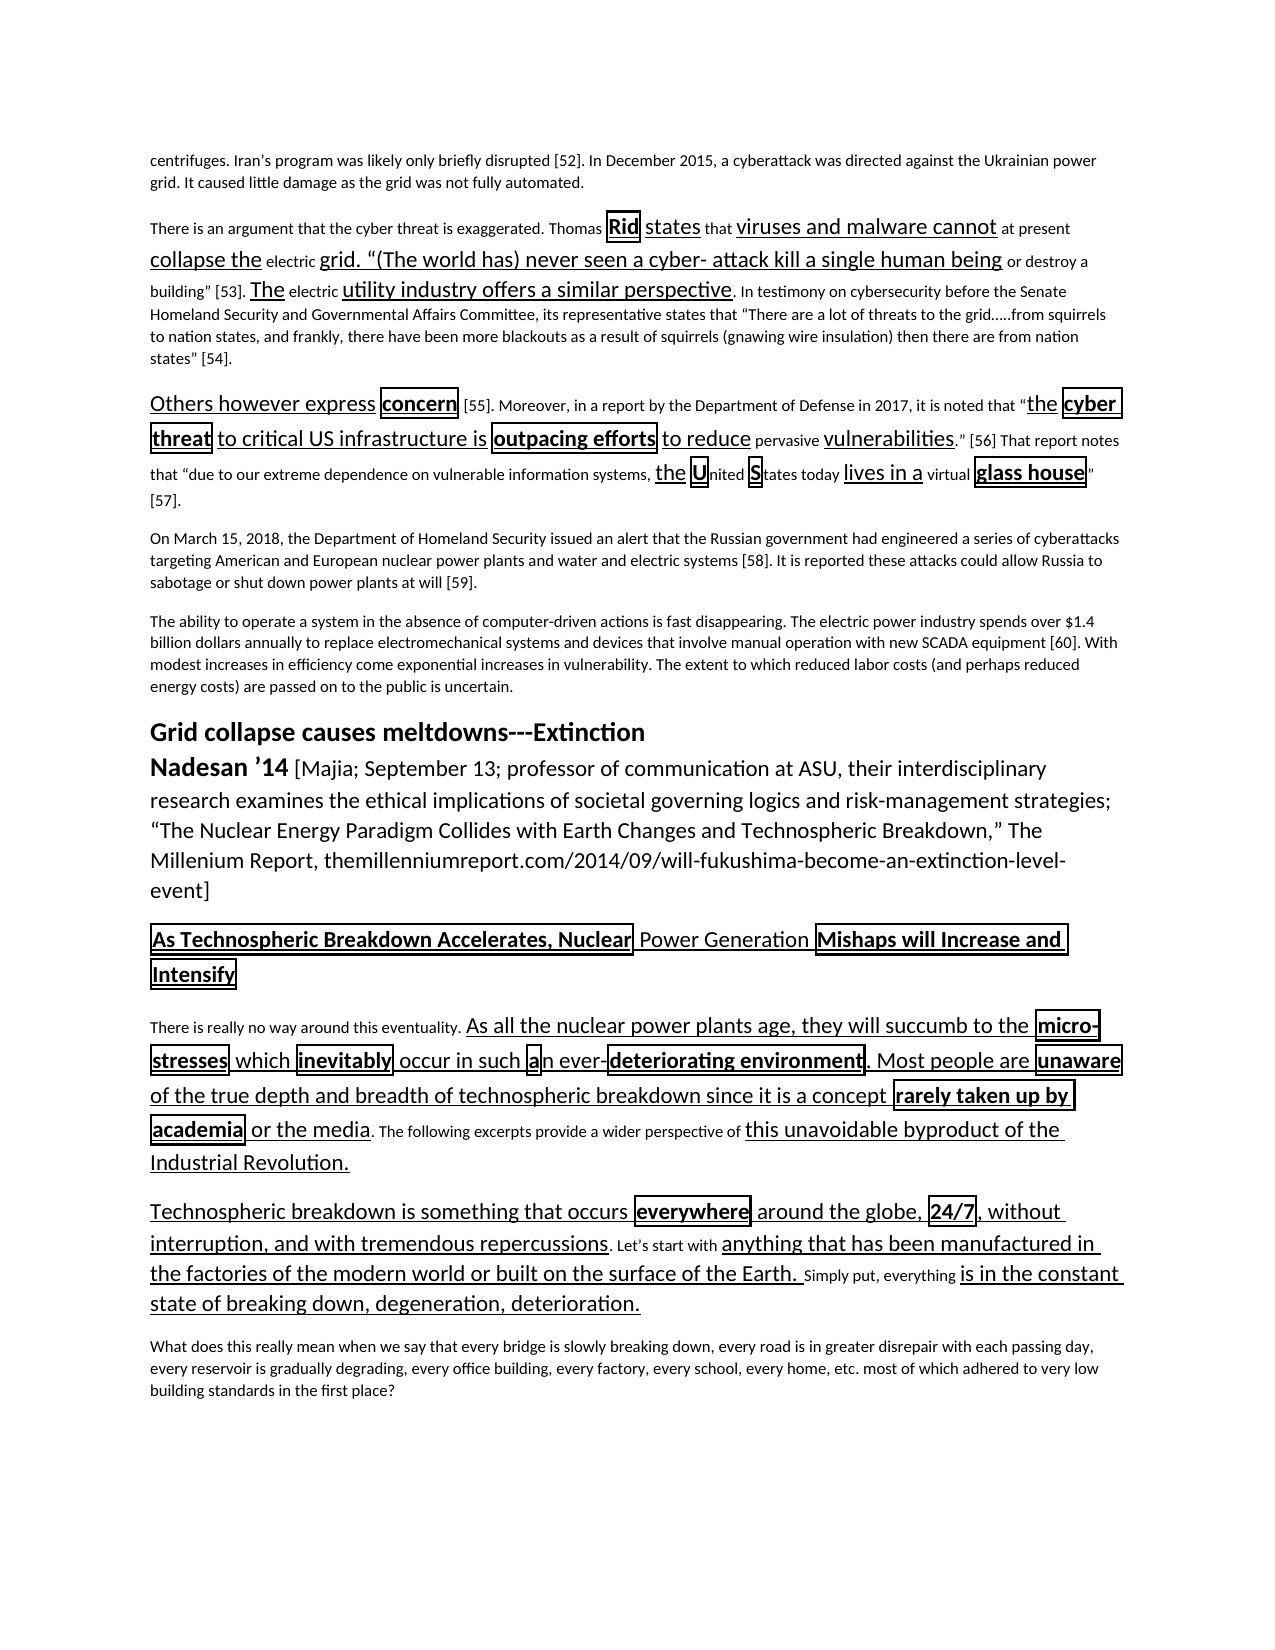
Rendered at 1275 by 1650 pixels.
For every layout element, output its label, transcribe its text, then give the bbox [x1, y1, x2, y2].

text Nadesan ’14 [Majia; September 13; professor of communication at ASU, their interdisciplinary research examines the ethical implications of societal governing logics and risk-management strategies; “The Nuclear Energy Paradigm Collides with Earth Changes and Technospheric Breakdown,” The Millenium Report, themillenniumreport.com/2014/09/will-fukushima-become-an-extinction-level-event] [150, 751, 1125, 904]
text What does this really mean when we say that every bridge is slowly breaking down, every road is in greater disrepair with each passing day, every reservoir is gradually degrading, every office building, every factory, every school, every home, etc. most of which adhered to very low building standards in the first place? [150, 1336, 1125, 1400]
text As Technospheric Breakdown Accelerates, Nuclear Power Generation Mishaps will Increase and Intensify [150, 923, 1125, 990]
text Others however express concern [55]. Moreover, in a report by the Department of Defense in 2017, it is noted that “the cyber threat to critical US infrastructure is outpacing efforts to reduce pervasive vulnerabilities.” [56] That report notes that “due to our extreme dependence on vulnerable information systems, the United States today lives in a virtual glass house” [57]. [150, 387, 1125, 510]
text On March 15, 2018, the Department of Homeland Security issued an alert that the Russian government had engineered a series of cyberattacks targeting American and European nuclear power plants and water and electric systems [58]. It is reported these attacks could allow Russia to sabotage or shut down power plants at will [59]. [150, 528, 1125, 593]
text There is really no way around this eventuality. As all the nuclear power plants age, they will succumb to the micro-stresses which inevitably occur in such an ever-deteriorating environment. Most people are unaware of the true depth and breadth of technospheric breakdown since it is a concept rarely taken up by academia or the media. The following excerpts provide a wider perspective of this unavoidable byproduct of the Industrial Revolution. [150, 1009, 1125, 1176]
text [150, 150, 1125, 192]
subtitle Grid collapse causes meltdowns---Extinction [150, 715, 1125, 748]
text The ability to operate a system in the absence of computer-driven actions is fast disappearing. The electric power industry spends over $1.4 billion dollars annually to replace electromechanical systems and devices that involve manual operation with new SCADA equipment [60]. With modest increases in efficiency come exponential increases in vulnerability. The extent to which reduced labor costs (and perhaps reduced energy costs) are passed on to the public is uncertain. [150, 611, 1125, 697]
text There is an argument that the cyber threat is exaggerated. Thomas Rid states that viruses and malware cannot at present collapse the electric grid. “(The world has) never seen a cyber- attack kill a single human being or destroy a building” [53]. The electric utility industry offers a similar perspective. In testimony on cybersecurity before the Senate Homeland Security and Governmental Affairs Committee, its representative states that “There are a lot of threats to the grid…..from squirrels to nation states, and frankly, there have been more blackouts as a result of squirrels (gnawing wire insulation) then there are from nation states” [54]. [150, 210, 1125, 369]
text Technospheric breakdown is something that occurs everywhere around the globe, 24/7, without interruption, and with tremendous repercussions. Let’s start with anything that has been manufactured in the factories of the modern world or built on the surface of the Earth. Simply put, everything is in the constant state of breaking down, degeneration, deterioration. [150, 1195, 1125, 1317]
